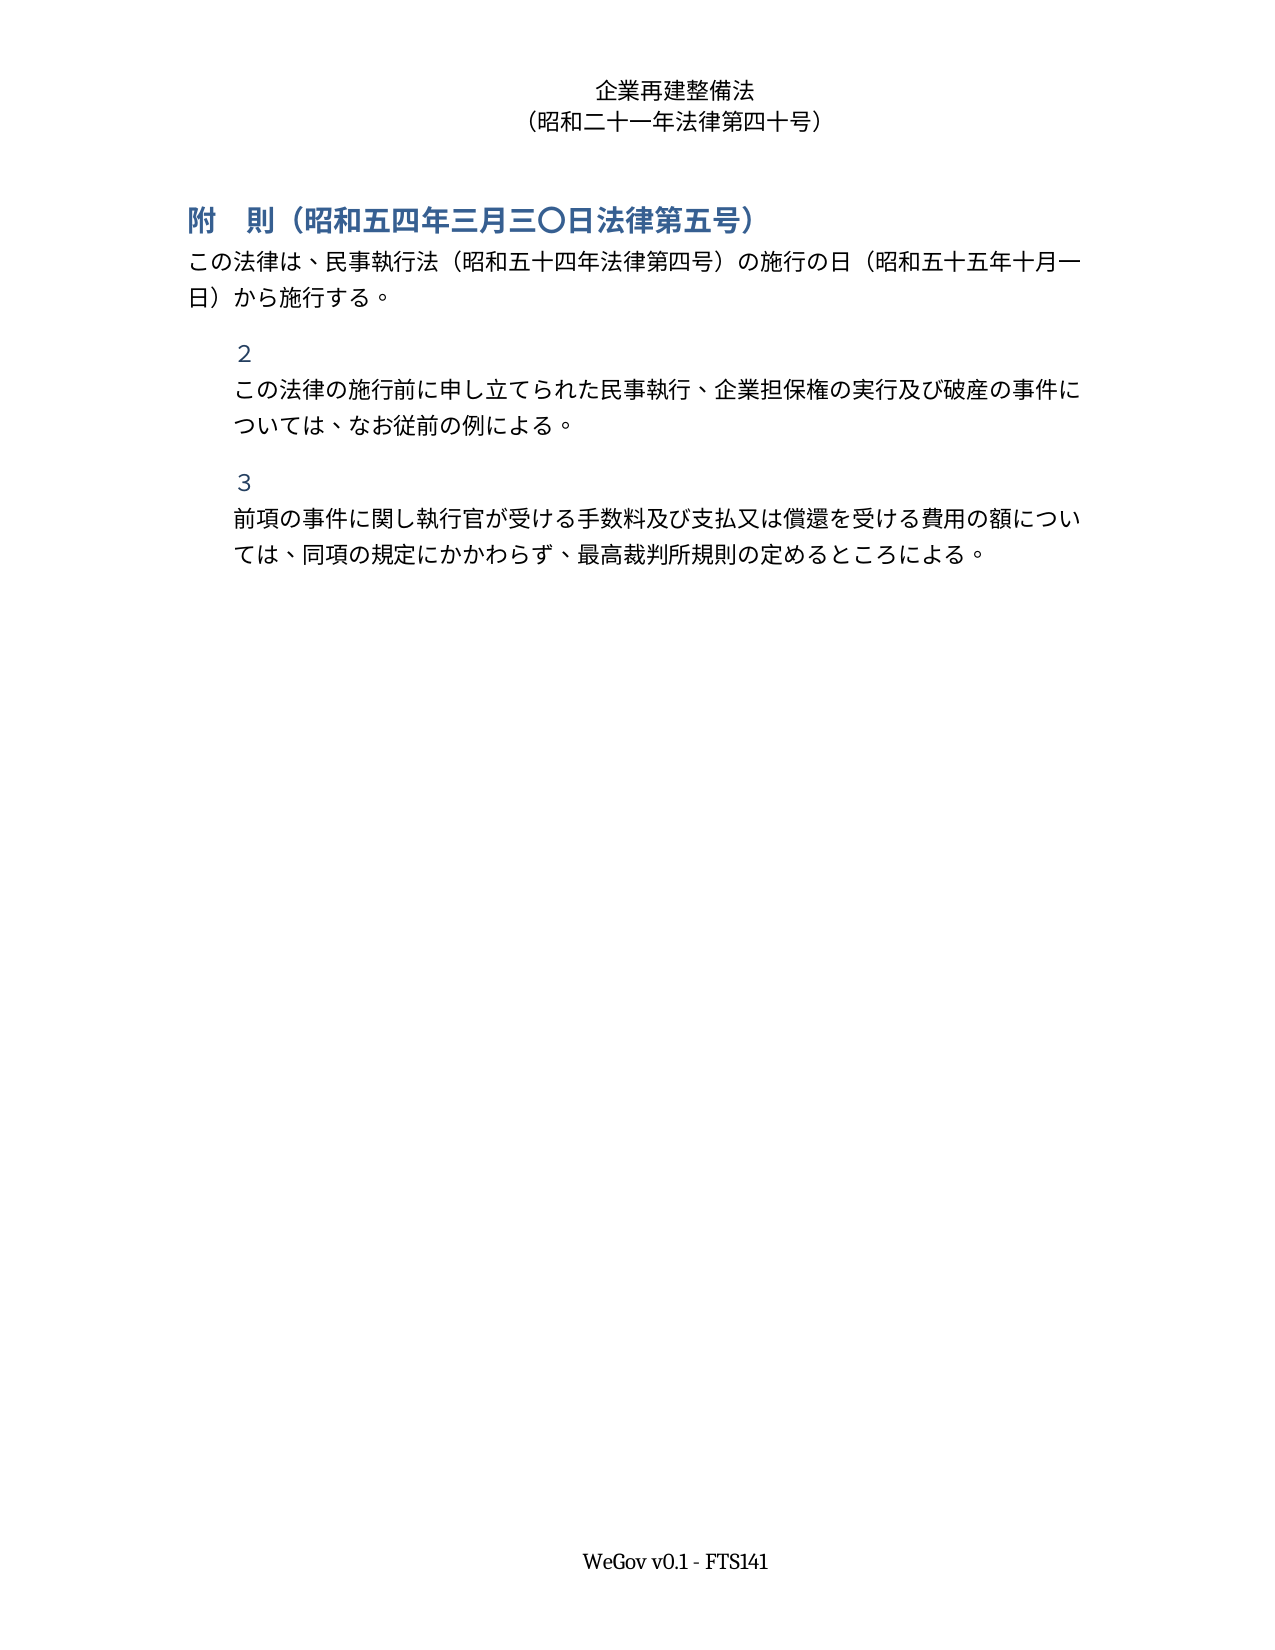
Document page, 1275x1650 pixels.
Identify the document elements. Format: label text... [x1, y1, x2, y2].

subtitle 附 則（昭和五四年三月三〇日法律第五号） [187, 200, 1087, 240]
subtitle ３ [233, 467, 1087, 498]
subtitle ２ [233, 338, 1087, 369]
text 前項の事件に関し執行官が受ける手数料及び支払又は償還を受ける費用の額については、同項の規定にかかわらず、最高裁判所規則の定めるところによる。 [233, 503, 1087, 570]
text この法律は、民事執行法（昭和五十四年法律第四号）の施行の日（昭和五十五年十月一日）から施行する。 [187, 246, 1087, 313]
text この法律の施行前に申し立てられた民事執行、企業担保権の実行及び破産の事件については、なお従前の例による。 [233, 374, 1087, 441]
